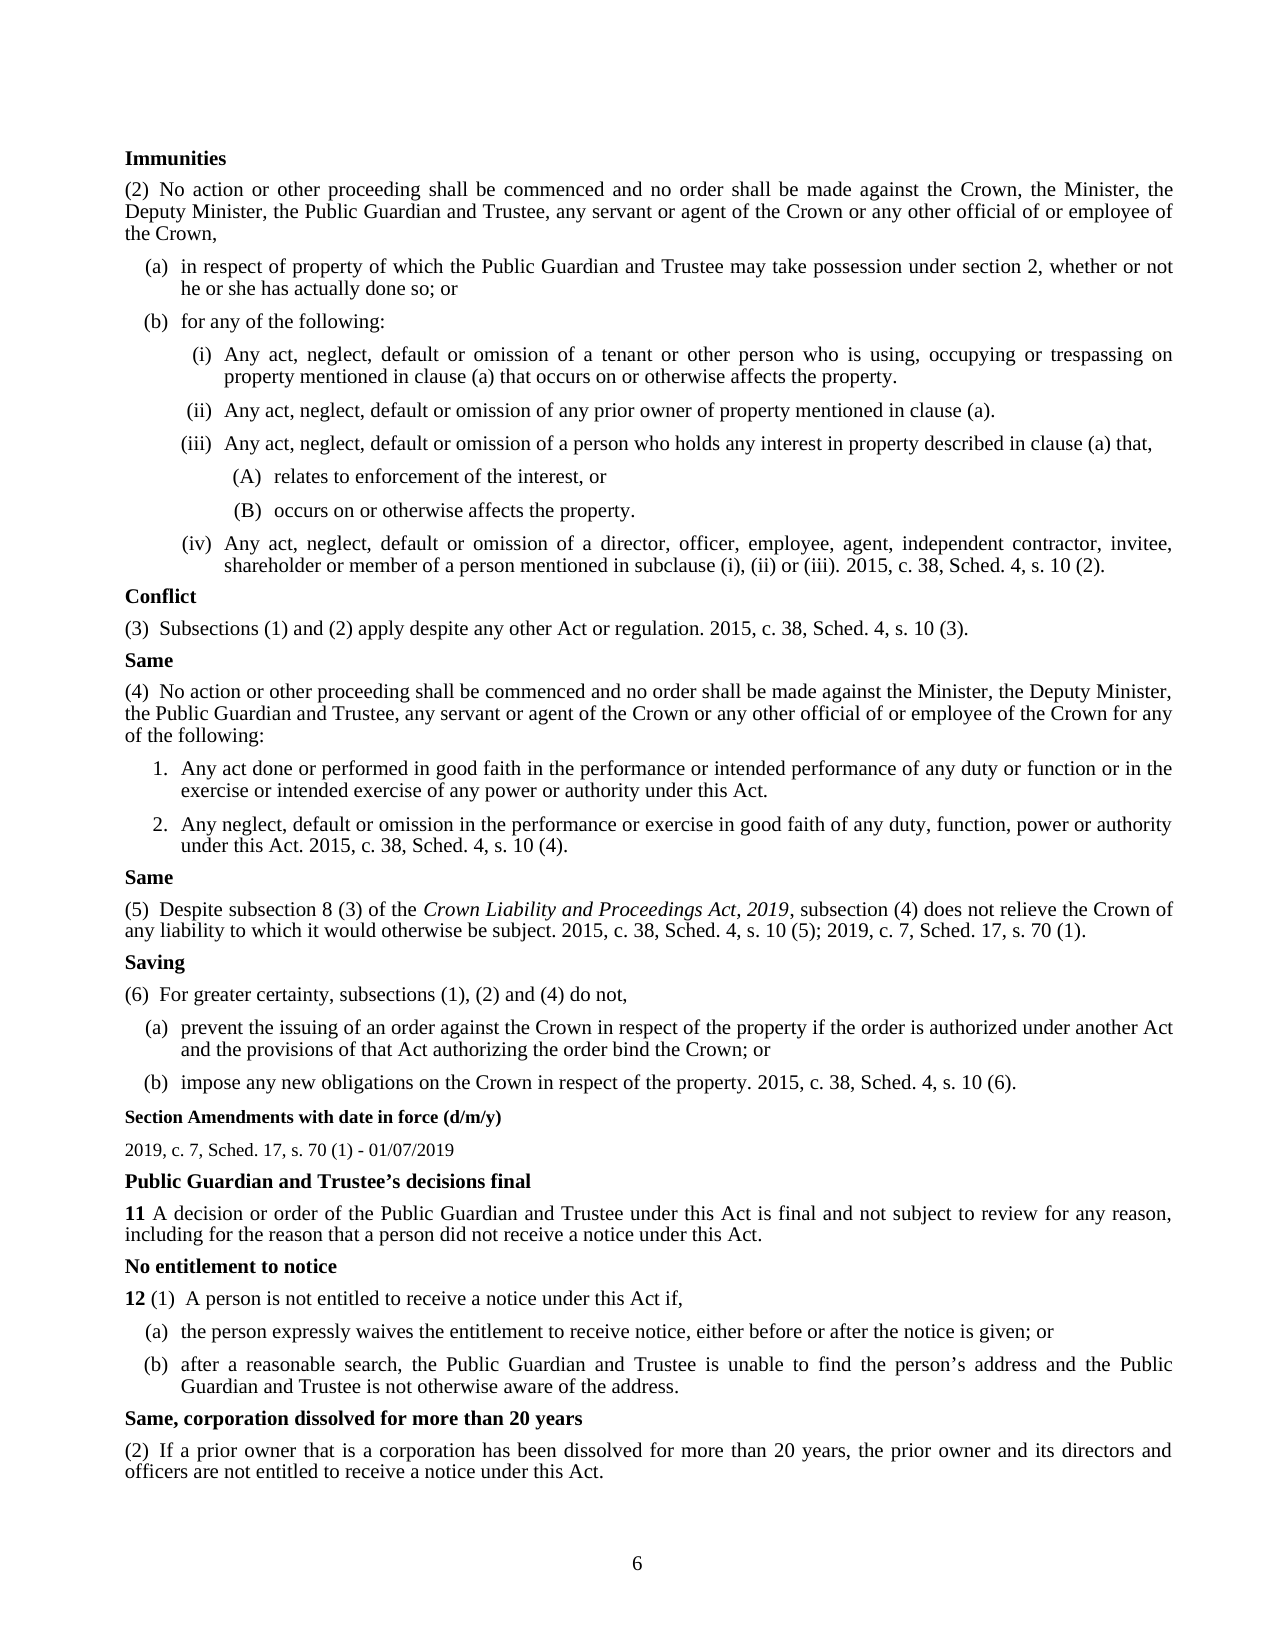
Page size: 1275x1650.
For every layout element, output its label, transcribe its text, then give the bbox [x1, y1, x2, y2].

text Same [124, 652, 1174, 671]
text Public Guardian and Trustee’s decisions final [124, 1173, 1174, 1192]
text (2) No action or other proceeding shall be commenced and no order shall be made against the Crown, the Minister, the Deputy Minister, the Public Guardian and Trustee, any servant or agent of the Crown or any other official of or employee of the Crown, [124, 179, 1174, 244]
text Conflict [124, 589, 1174, 608]
text (5) Despite subsection 8 (3) of the Crown Liability and Proceedings Act, 2019, subsection (4) does not relieve the Crown of any liability to which it would otherwise be subject. 2015, c. 38, Sched. 4, s. 10 (5); 2019, c. 7, Sched. 17, s. 70 (1). [124, 899, 1174, 942]
text No entitlement to notice [124, 1258, 1174, 1277]
text (B) occurs on or otherwise affects the property. [124, 499, 1174, 521]
text 12 (1) A person is not entitled to receive a notice under this Act if, [124, 1288, 1174, 1309]
text (4) No action or other proceeding shall be commenced and no order shall be made against the Minister, the Deputy Minister, the Public Guardian and Trustee, any servant or agent of the Crown or any other official of or employee of the Crown for any of the following: [124, 682, 1174, 747]
text (iii) Any act, neglect, default or omission of a person who holds any interest in property described in clause (a) that, [124, 433, 1174, 455]
text (b) impose any new obligations on the Crown in respect of the property. 2015, c. 38, Sched. 4, s. 10 (6). [124, 1072, 1174, 1094]
text (2) If a prior owner that is a corporation has been dissolved for more than 20 years, the prior owner and its directors and officers are not entitled to receive a notice under this Act. [124, 1439, 1174, 1483]
text 2. Any neglect, default or omission in the performance or exercise in good faith of any duty, function, power or authority under this Act. 2015, c. 38, Sched. 4, s. 10 (4). [124, 813, 1174, 857]
text 11 A decision or order of the Public Guardian and Trustee under this Act is final and not subject to review for any reason, including for the reason that a person did not receive a notice under this Act. [124, 1202, 1174, 1246]
text (ii) Any act, neglect, default or omission of any prior owner of property mentioned in clause (a). [124, 399, 1174, 421]
text Section Amendments with date in force (d/m/y) [124, 1106, 1174, 1127]
text Same, corporation dissolved for more than 20 years [124, 1410, 1174, 1429]
text (i) Any act, neglect, default or omission of a tenant or other person who is using, occupying or trespassing on property mentioned in clause (a) that occurs on or otherwise affects the property. [124, 344, 1174, 388]
text Saving [124, 955, 1174, 973]
text (6) For greater certainty, subsections (1), (2) and (4) do not, [124, 984, 1174, 1006]
text 2019, c. 7, Sched. 17, s. 70 (1) - 01/07/2019 [124, 1139, 1174, 1161]
text Immunities [124, 150, 1174, 169]
text (3) Subsections (1) and (2) apply despite any other Act or regulation. 2015, c. 38, Sched. 4, s. 10 (3). [124, 618, 1174, 640]
text (b) after a reasonable search, the Public Guardian and Trustee is unable to find the person’s address and the Public Guardian and Trustee is not otherwise aware of the address. [124, 1354, 1174, 1398]
text (a) the person expressly waives the entitlement to receive notice, either before or after the notice is given; or [124, 1321, 1174, 1343]
text (a) in respect of property of which the Public Guardian and Trustee may take possession under section 2, whether or not he or she has actually done so; or [124, 256, 1174, 299]
text 1. Any act done or performed in good faith in the performance or intended performance of any duty or function or in the exercise or intended exercise of any power or authority under this Act. [124, 758, 1174, 802]
text Same [124, 869, 1174, 888]
text (b) for any of the following: [124, 311, 1174, 333]
text (iv) Any act, neglect, default or omission of a director, officer, employee, agent, independent contractor, invitee, shareholder or member of a person mentioned in subclause (i), (ii) or (iii). 2015, c. 38, Sched. 4, s. 10 (2). [124, 533, 1174, 576]
text (A) relates to enforcement of the interest, or [124, 466, 1174, 488]
text (a) prevent the issuing of an order against the Crown in respect of the property if the order is authorized under another Act and the provisions of that Act authorizing the order bind the Crown; or [124, 1017, 1174, 1061]
